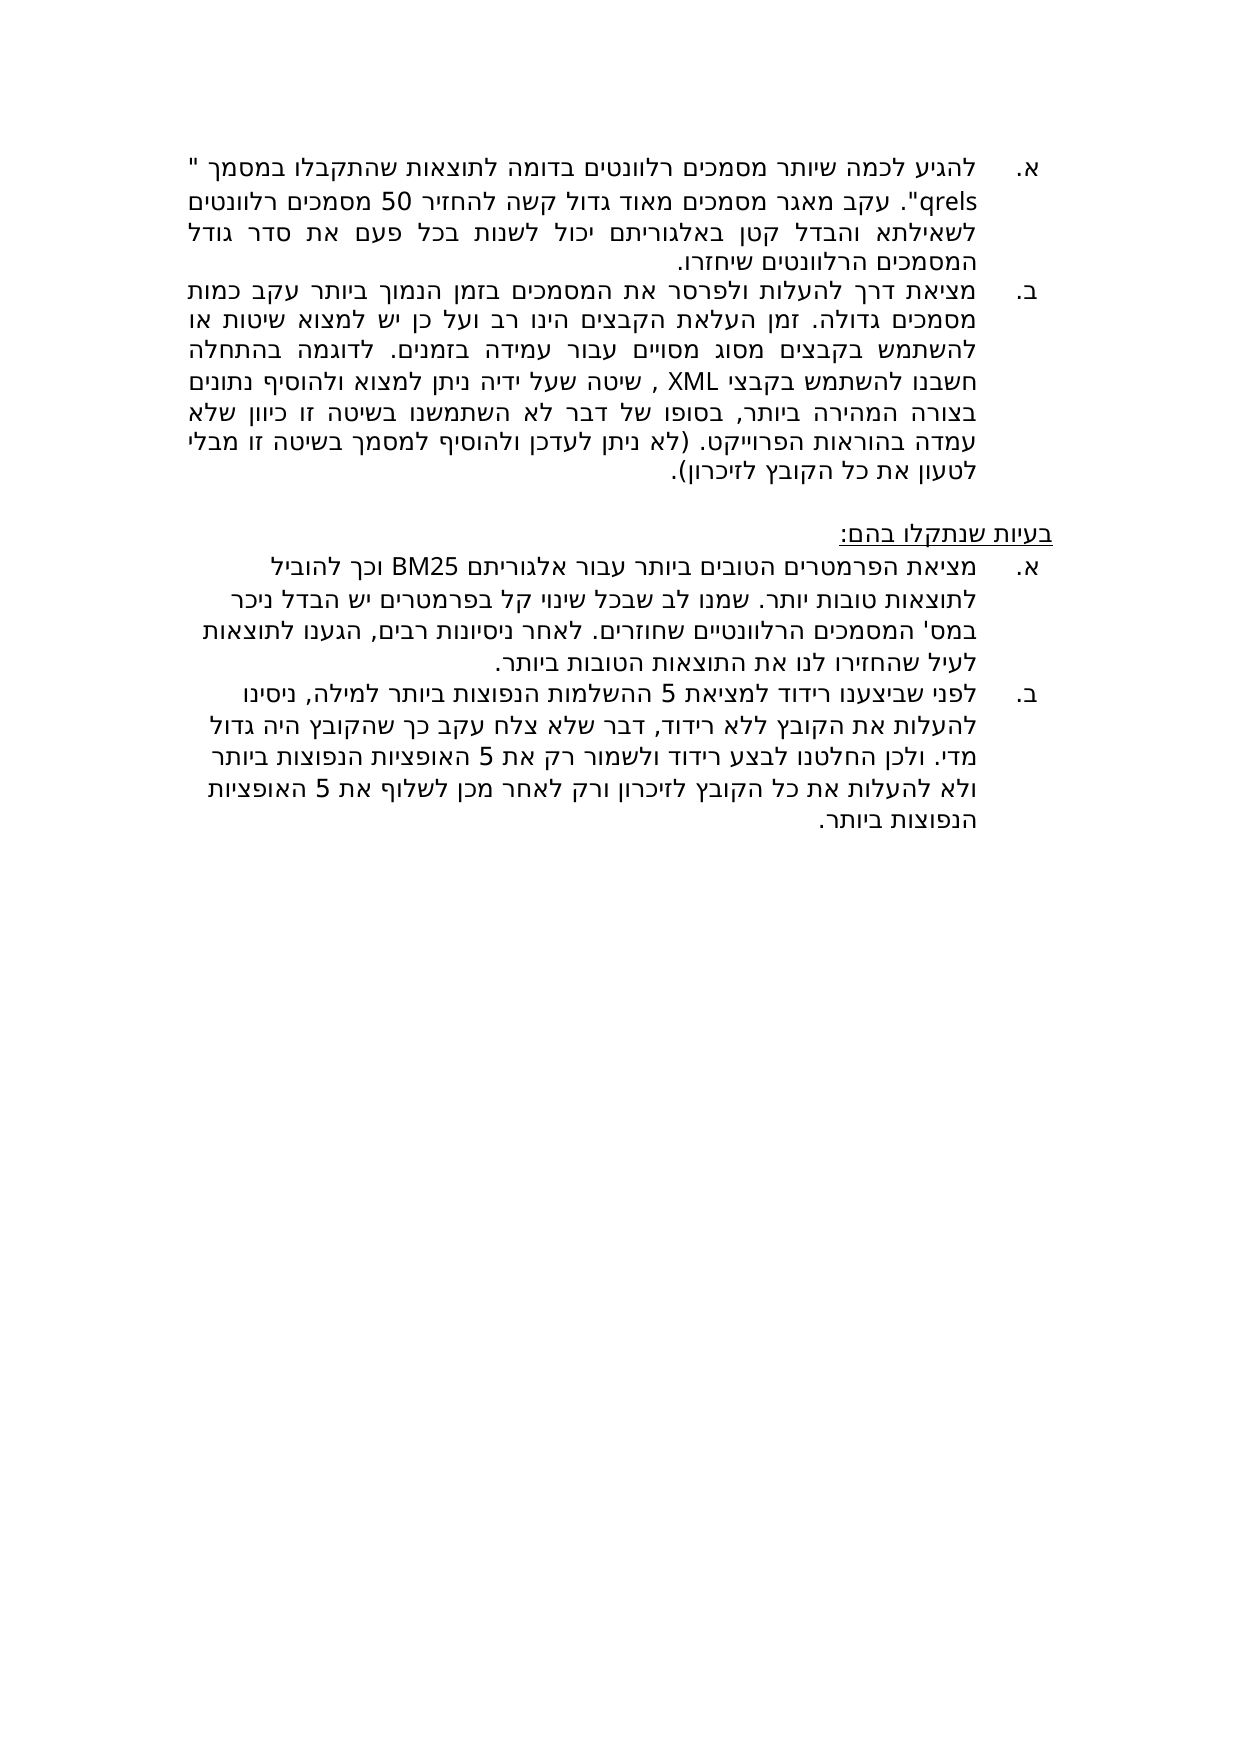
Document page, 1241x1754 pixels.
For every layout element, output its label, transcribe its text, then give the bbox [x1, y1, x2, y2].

list לפני שביצענו רידוד למציאת 5 ההשלמות הנפוצות ביותר למילה, ניסינו להעלות את הקובץ ללא רידוד, דבר שלא צלח עקב כך שהקובץ היה גדול מדי. ולכן החלטנו לבצע רידוד ולשמור רק את 5 האופציות הנפוצות ביותר ולא להעלות את כל הקובץ לזיכרון ורק לאחר מכן לשלוף את 5 האופציות הנפוצות ביותר. [187, 679, 1015, 834]
list להגיע לכמה שיותר מסמכים רלוונטים בדומה לתוצאות שהתקבלו במסמך "qrels". עקב מאגר מסמכים מאוד גדול קשה להחזיר 50 מסמכים רלוונטים לשאילתא והבדל קטן באלגוריתם יכול לשנות בכל פעם את סדר גודל המסמכים הרלוונטים שיחזרו. [187, 150, 1015, 276]
text בעיות שנתקלו בהם: [187, 519, 1053, 549]
list מציאת הפרמטרים הטובים ביותר עבור אלגוריתם BM25 וכך להוביל לתוצאות טובות יותר. שמנו לב שבכל שינוי קל בפרמטרים יש הבדל ניכר במס' המסמכים הרלוונטיים שחוזרים. לאחר ניסיונות רבים, הגענו לתוצאות לעיל שהחזירו לנו את התוצאות הטובות ביותר. [187, 549, 1015, 677]
list מציאת דרך להעלות ולפרסר את המסמכים בזמן הנמוך ביותר עקב כמות מסמכים גדולה. זמן העלאת הקבצים הינו רב ועל כן יש למצוא שיטות או להשתמש בקבצים מסוג מסויים עבור עמידה בזמנים. לדוגמה בהתחלה חשבנו להשתמש בקבצי XML , שיטה שעל ידיה ניתן למצוא ולהוסיף נתונים בצורה המהירה ביותר, בסופו של דבר לא השתמשנו בשיטה זו כיוון שלא עמדה בהוראות הפרוייקט. (לא ניתן לעדכן ולהוסיף למסמך בשיטה זו מבלי לטעון את כל הקובץ לזיכרון). [187, 276, 1015, 486]
